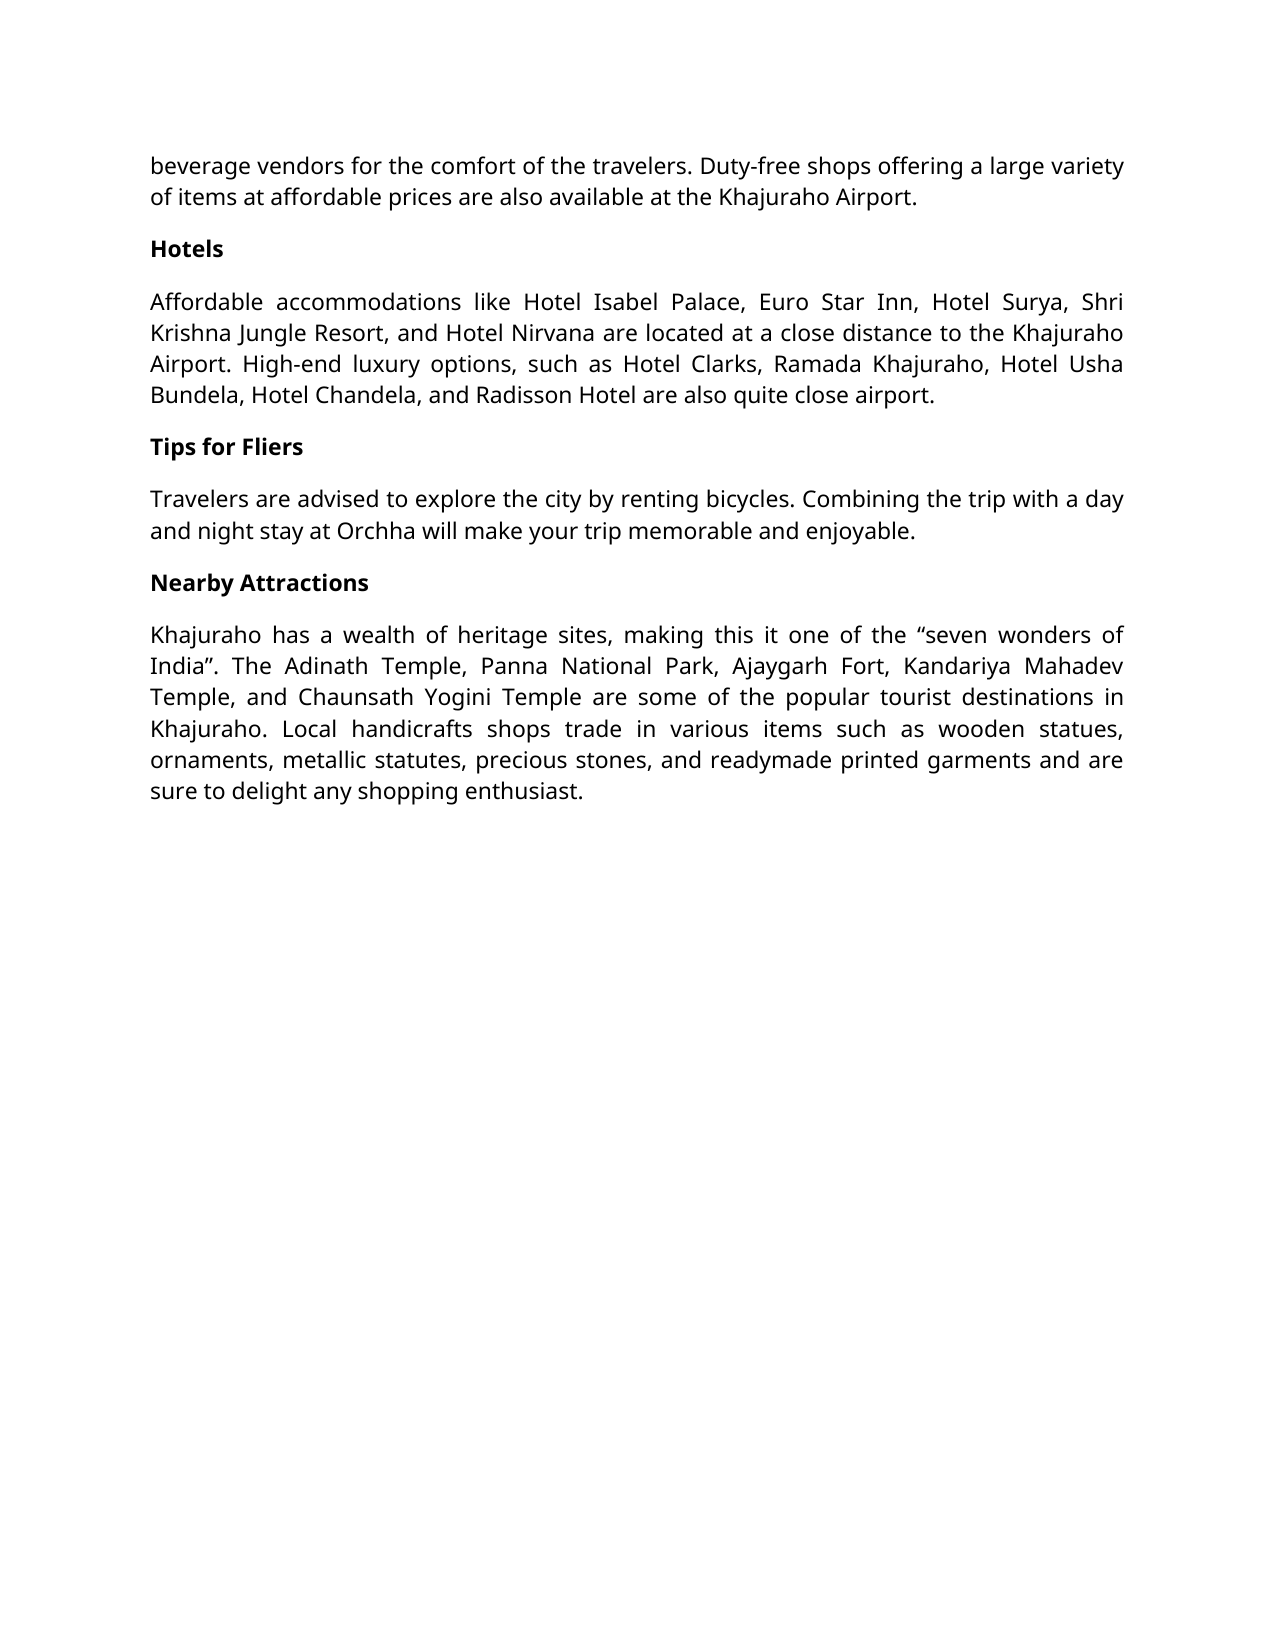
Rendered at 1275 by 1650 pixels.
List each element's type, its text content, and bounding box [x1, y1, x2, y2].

text Affordable accommodations like Hotel Isabel Palace, Euro Star Inn, Hotel Surya, Shri Krishna Jungle Resort, and Hotel Nirvana are located at a close distance to the Khajuraho Airport. High-end luxury options, such as Hotel Clarks, Ramada Khajuraho, Hotel Usha Bundela, Hotel Chandela, and Radisson Hotel are also quite close airport. [150, 285, 1125, 410]
text Travelers are advised to explore the city by renting bicycles. Combining the trip with a day and night stay at Orchha will make your trip memorable and enjoyable. [150, 483, 1125, 546]
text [150, 150, 1125, 212]
text Khajuraho has a wealth of heritage sites, making this it one of the “seven wonders of India”. The Adinath Temple, Panna National Park, Ajaygarh Fort, Kandariya Mahadev Temple, and Chaunsath Yogini Temple are some of the popular tourist destinations in Khajuraho. Local handicrafts shops trade in various items such as wooden statues, ornaments, metallic statutes, precious stones, and readymade printed garments and are sure to delight any shopping enthusiast. [150, 619, 1125, 806]
text Tips for Fliers [150, 431, 1125, 462]
text Hotels [150, 233, 1125, 264]
text Nearby Attractions [150, 567, 1125, 598]
